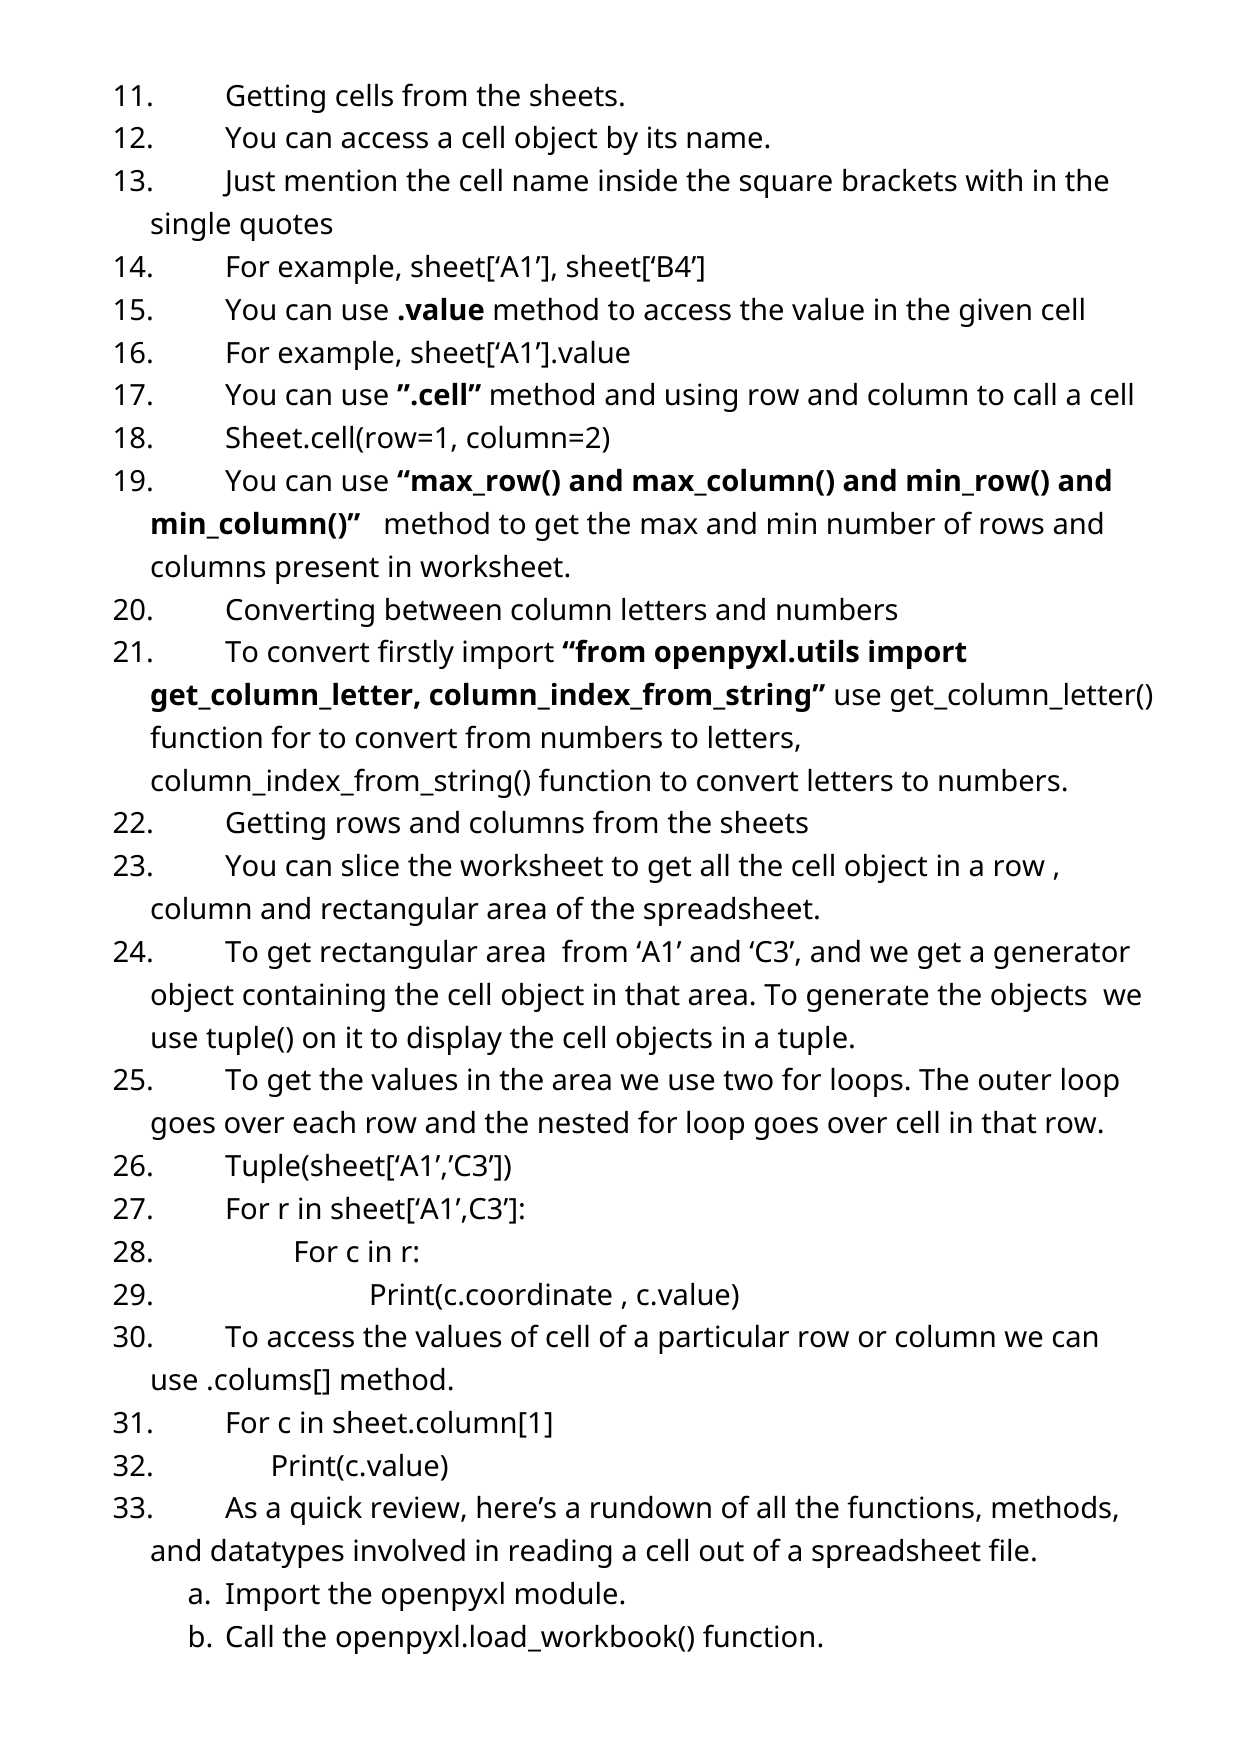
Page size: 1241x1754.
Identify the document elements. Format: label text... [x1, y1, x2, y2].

list Getting cells from the sheets. [112, 75, 1165, 115]
list As a quick review, here’s a rundown of all the functions, methods, and datatypes involved in reading a cell out of a spreadsheet file. [112, 1488, 1165, 1570]
list You can slice the worksheet to get all the cell object in a row , column and rectangular area of the spreadsheet. [112, 846, 1165, 928]
list You can use “max_row() and max_column() and min_row() and min_column()” method to get the max and min number of rows and columns present in worksheet. [112, 460, 1165, 586]
list To get rectangular area from ‘A1’ and ‘C3’, and we get a generator object containing the cell object in that area. To generate the objects we use tuple() on it to display the cell objects in a tuple. [112, 931, 1165, 1057]
list Call the openpyxl.load_workbook() function. [187, 1616, 1165, 1656]
list Sheet.cell(row=1, column=2) [112, 417, 1165, 457]
list Just mention the cell name inside the square brackets with in the single quotes [112, 161, 1165, 243]
list For r in sheet[‘A1’,C3’]: [112, 1188, 1165, 1228]
list Print(c.coordinate , c.value) [112, 1274, 1165, 1313]
list Getting rows and columns from the sheets [112, 803, 1165, 842]
list For example, sheet[‘A1’], sheet[‘B4’] [112, 246, 1165, 286]
list For c in sheet.column[1] [112, 1402, 1165, 1442]
list You can use ”.cell” method and using row and column to call a cell [112, 375, 1165, 414]
list Print(c.value) [112, 1445, 1165, 1485]
list Converting between column letters and numbers [112, 589, 1165, 628]
list To get the values in the area we use two for loops. The outer loop goes over each row and the nested for loop goes over cell in that row. [112, 1060, 1165, 1142]
list To convert firstly import “from openpyxl.utils import get_column_letter, column_index_from_string” use get_column_letter() function for to convert from numbers to letters, column_index_from_string() function to convert letters to numbers. [112, 632, 1165, 800]
list For c in r: [112, 1231, 1165, 1271]
list Import the openpyxl module. [187, 1573, 1165, 1613]
list To access the values of cell of a particular row or column we can use .colums[] method. [112, 1317, 1165, 1399]
list You can use .value method to access the value in the given cell [112, 289, 1165, 329]
list You can access a cell object by its name. [112, 118, 1165, 157]
list For example, sheet[‘A1’].value [112, 332, 1165, 372]
list Tuple(sheet[‘A1’,’C3’]) [112, 1145, 1165, 1185]
